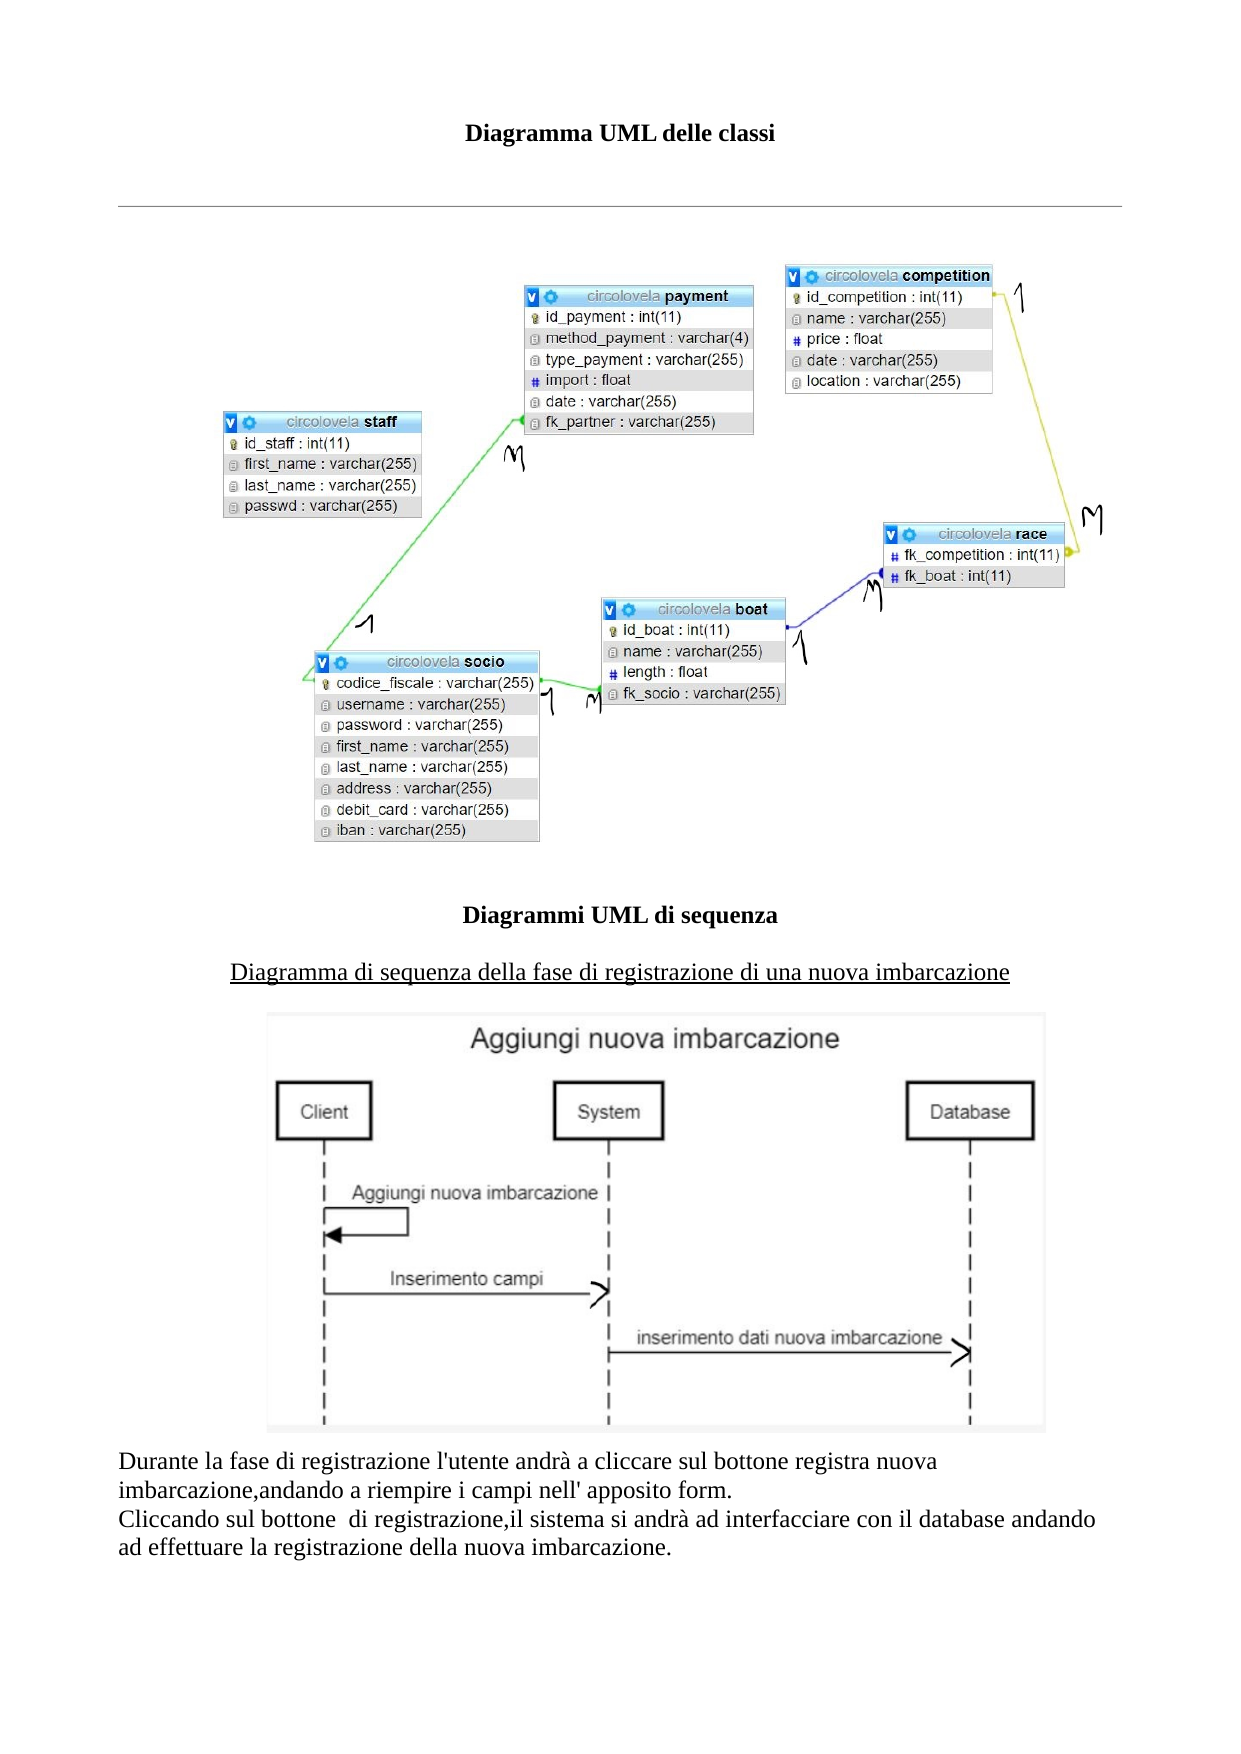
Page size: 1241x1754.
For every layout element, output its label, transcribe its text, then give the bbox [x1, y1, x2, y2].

text Durante la fase di registrazione l'utente andrà a cliccare sul bottone registra nuova imbarcazione,andando a riempire i campi nell' apposito form. [118, 1446, 1122, 1504]
text Diagramma UML delle classi [118, 118, 1122, 147]
text Diagramma di sequenza della fase di registrazione di una nuova imbarcazione [118, 957, 1122, 986]
text Cliccando sul bottone di registrazione,il sistema si andrà ad interfacciare con il database andando ad effettuare la registrazione della nuova imbarcazione. [118, 1504, 1122, 1561]
picture [266, 1012, 1047, 1433]
picture [118, 205, 1123, 900]
text Diagrammi UML di sequenza [118, 900, 1122, 929]
